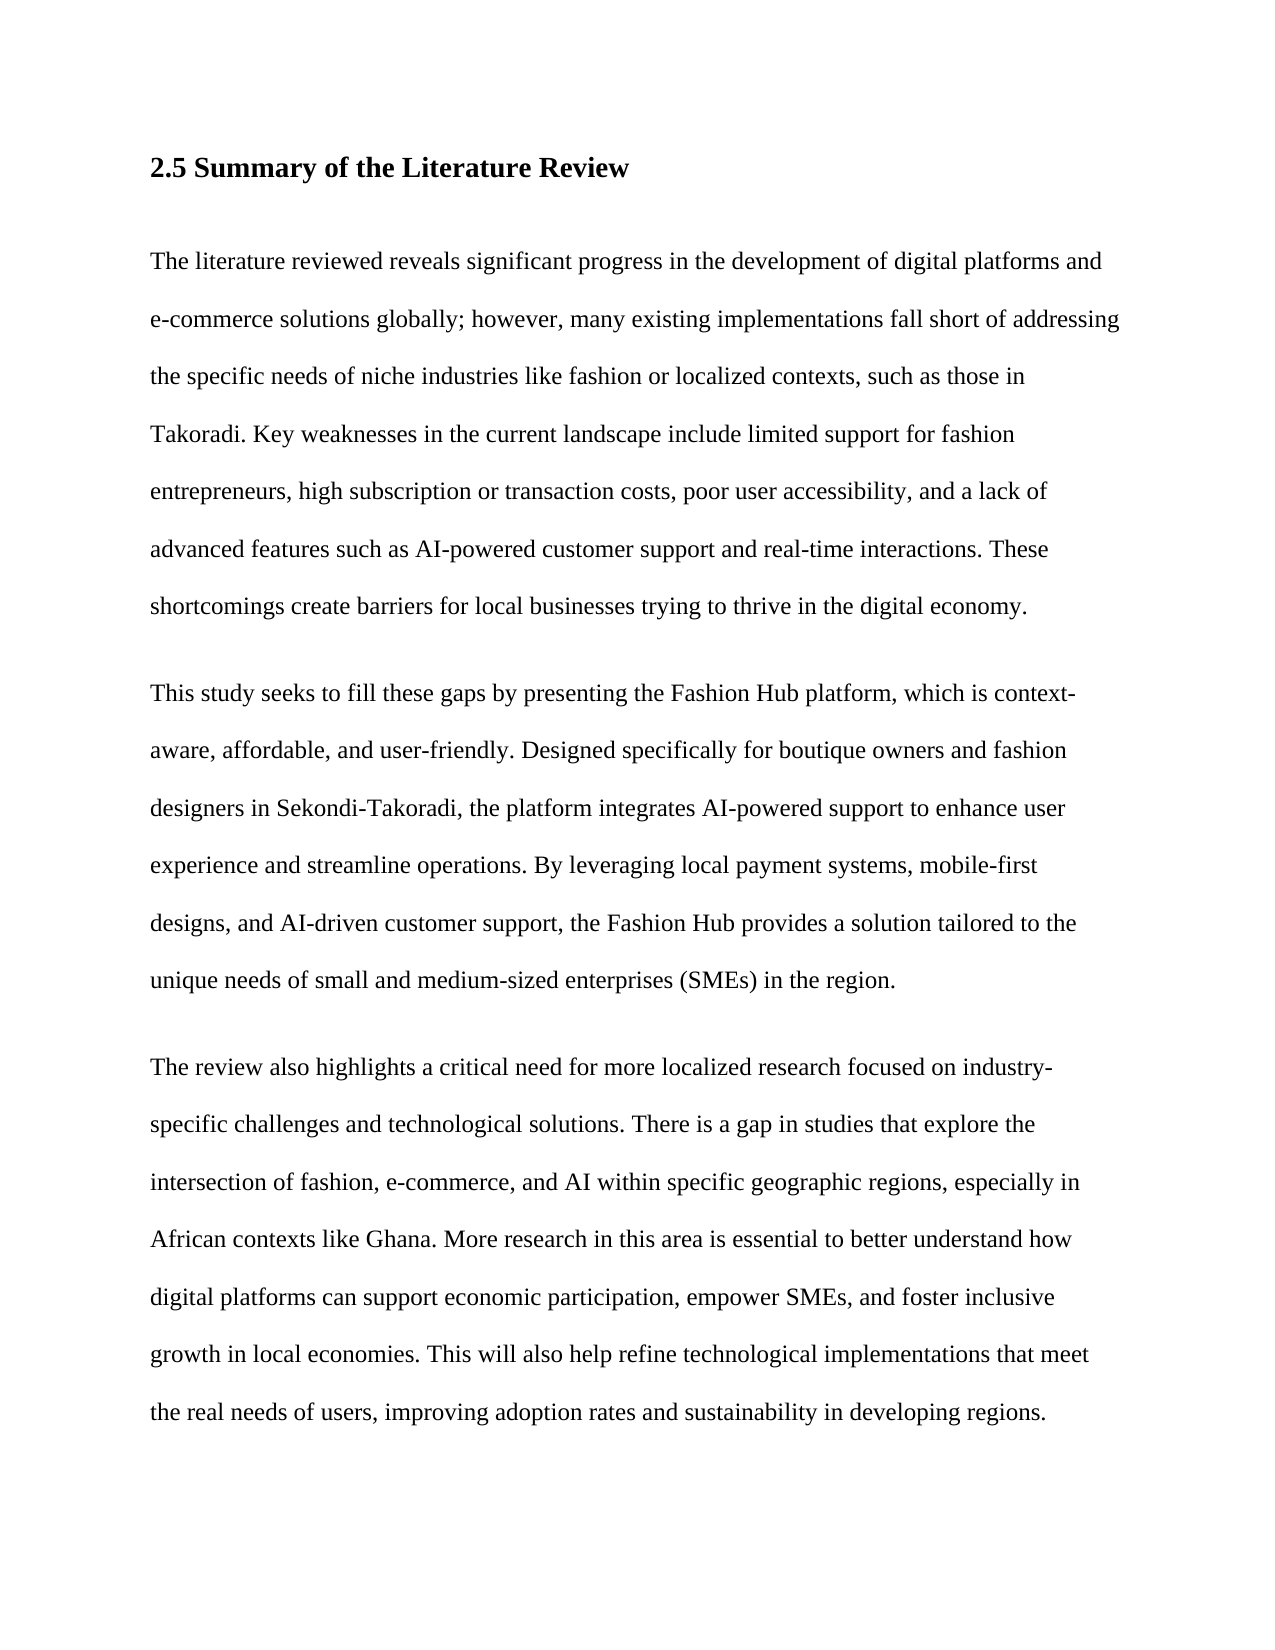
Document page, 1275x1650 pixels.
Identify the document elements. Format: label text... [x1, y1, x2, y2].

subtitle 2.5 Summary of the Literature Review [150, 150, 1125, 183]
text This study seeks to fill these gaps by presenting the Fashion Hub platform, which is context-aware, affordable, and user-friendly. Designed specifically for boutique owners and fashion designers in Sekondi-Takoradi, the platform integrates AI-powered support to enhance user experience and streamline operations. By leveraging local payment systems, mobile-first designs, and AI-driven customer support, the Fashion Hub provides a solution tailored to the unique needs of small and medium-sized enterprises (SMEs) in the region. [150, 678, 1125, 994]
text The literature reviewed reveals significant progress in the development of digital platforms and e-commerce solutions globally; however, many existing implementations fall short of addressing the specific needs of niche industries like fashion or localized contexts, such as those in Takoradi. Key weaknesses in the current landscape include limited support for fashion entrepreneurs, high subscription or transaction costs, poor user accessibility, and a lack of advanced features such as AI-powered customer support and real-time interactions. These shortcomings create barriers for local businesses trying to thrive in the digital economy. [150, 246, 1125, 620]
text The review also highlights a critical need for more localized research focused on industry-specific challenges and technological solutions. There is a gap in studies that explore the intersection of fashion, e-commerce, and AI within specific geographic regions, especially in African contexts like Ghana. More research in this area is essential to better understand how digital platforms can support economic participation, empower SMEs, and foster inclusive growth in local economies. This will also help refine technological implementations that meet the real needs of users, improving adoption rates and sustainability in developing regions. [150, 1052, 1125, 1426]
